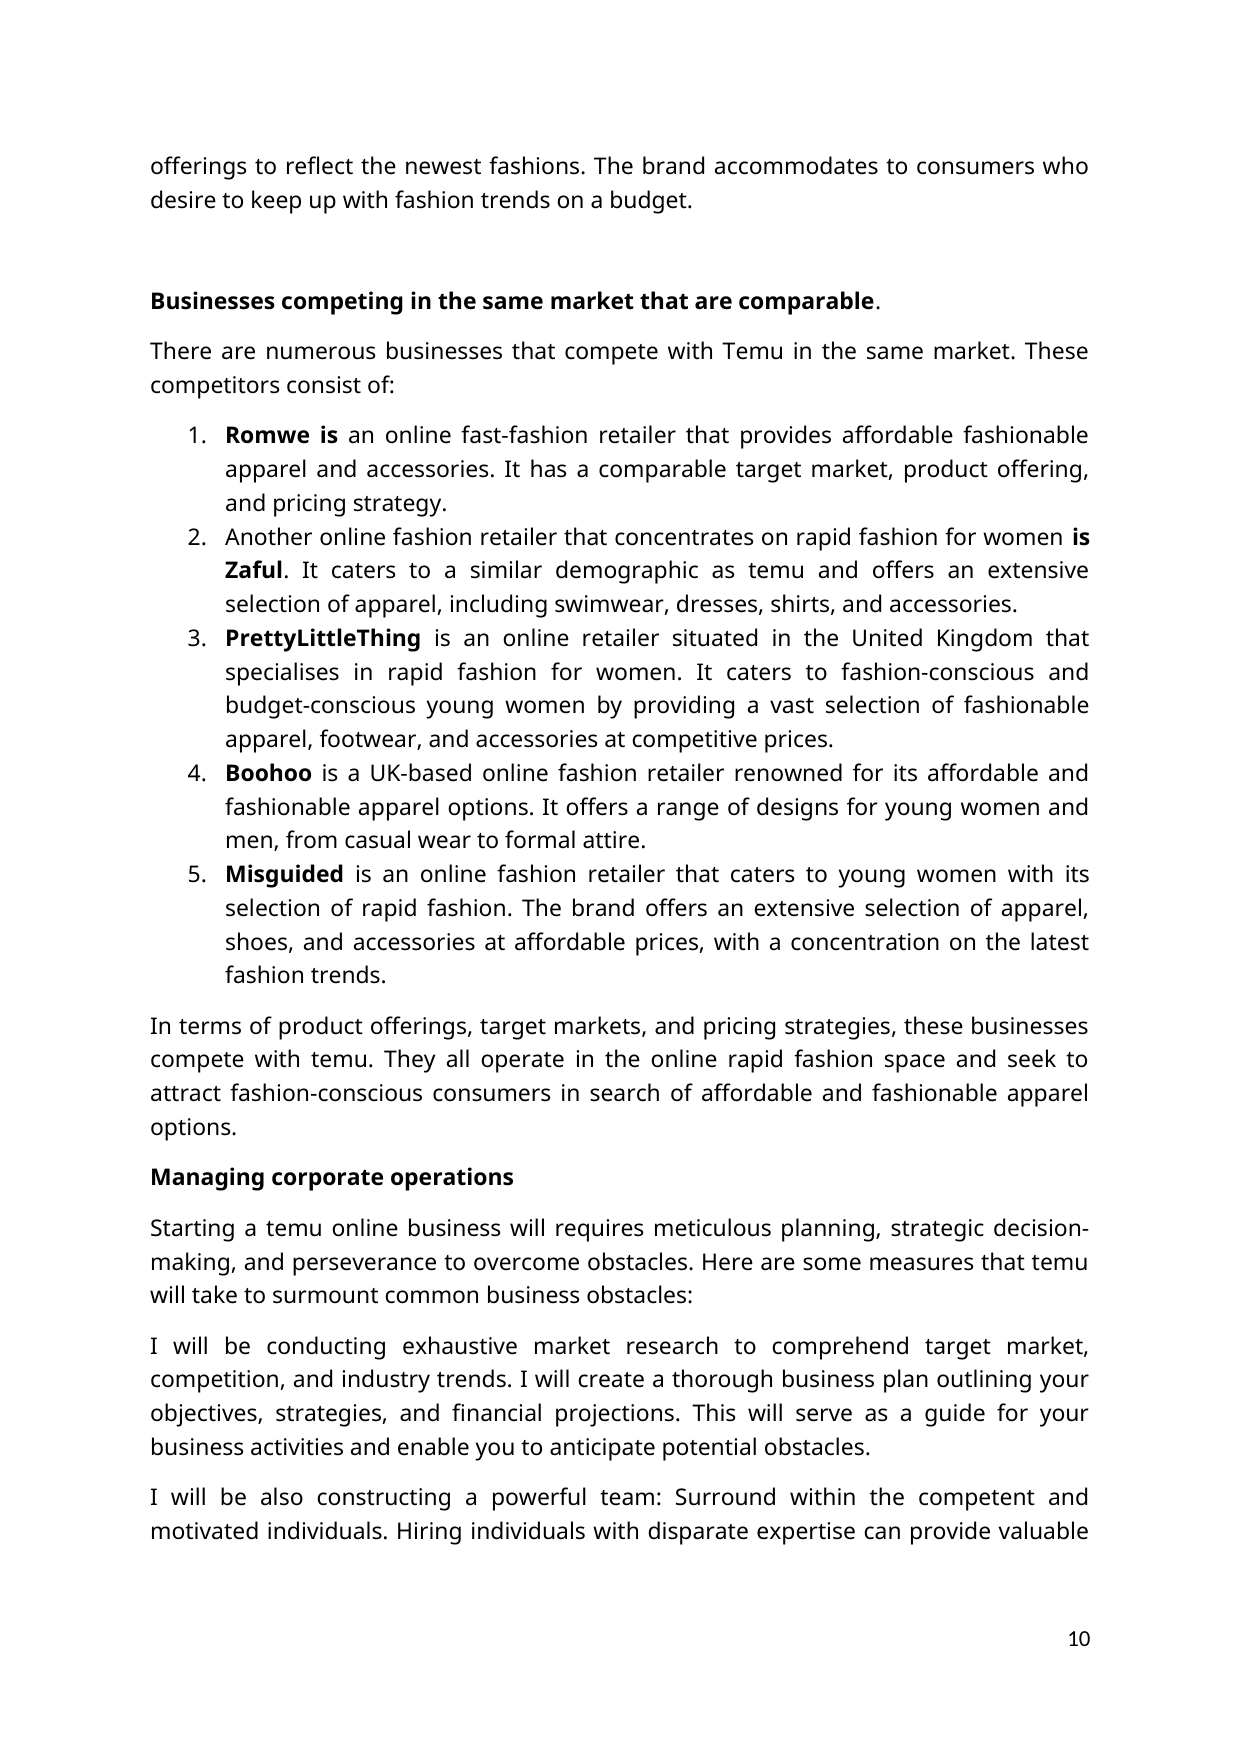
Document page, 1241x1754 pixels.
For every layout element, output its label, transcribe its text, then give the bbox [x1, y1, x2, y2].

text Starting a temu online business will requires meticulous planning, strategic decision-making, and perseverance to overcome obstacles. Here are some measures that temu will take to surmount common business obstacles: [150, 1212, 1090, 1310]
list Romwe is an online fast-fashion retailer that provides affordable fashionable apparel and accessories. It has a comparable target market, product offering, and pricing strategy. [187, 419, 1090, 518]
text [150, 1481, 1090, 1546]
text There are numerous businesses that compete with Temu in the same market. These competitors consist of: [150, 335, 1090, 400]
list Misguided is an online fashion retailer that caters to young women with its selection of rapid fashion. The brand offers an extensive selection of apparel, shoes, and accessories at affordable prices, with a concentration on the latest fashion trends. [187, 858, 1090, 990]
text Managing corporate operations [150, 1161, 1090, 1192]
list PrettyLittleThing is an online retailer situated in the United Kingdom that specialises in rapid fashion for women. It caters to fashion-conscious and budget-conscious young women by providing a vast selection of fashionable apparel, footwear, and accessories at competitive prices. [187, 622, 1090, 754]
list Boohoo is a UK-based online fashion retailer renowned for its affordable and fashionable apparel options. It offers a range of designs for young women and men, from casual wear to formal attire. [187, 757, 1090, 855]
text Businesses competing in the same market that are comparable. [150, 284, 1090, 316]
list Another online fashion retailer that concentrates on rapid fashion for women is Zaful. It caters to a similar demographic as temu and offers an extensive selection of apparel, including swimwear, dresses, shirts, and accessories. [187, 520, 1090, 619]
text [150, 150, 1090, 215]
text In terms of product offerings, target markets, and pricing strategies, these businesses compete with temu. They all operate in the online rapid fashion space and seek to attract fashion-conscious consumers in search of affordable and fashionable apparel options. [150, 1009, 1090, 1142]
text I will be conducting exhaustive market research to comprehend target market, competition, and industry trends. I will create a thorough business plan outlining your objectives, strategies, and financial projections. This will serve as a guide for your business activities and enable you to anticipate potential obstacles. [150, 1329, 1090, 1462]
